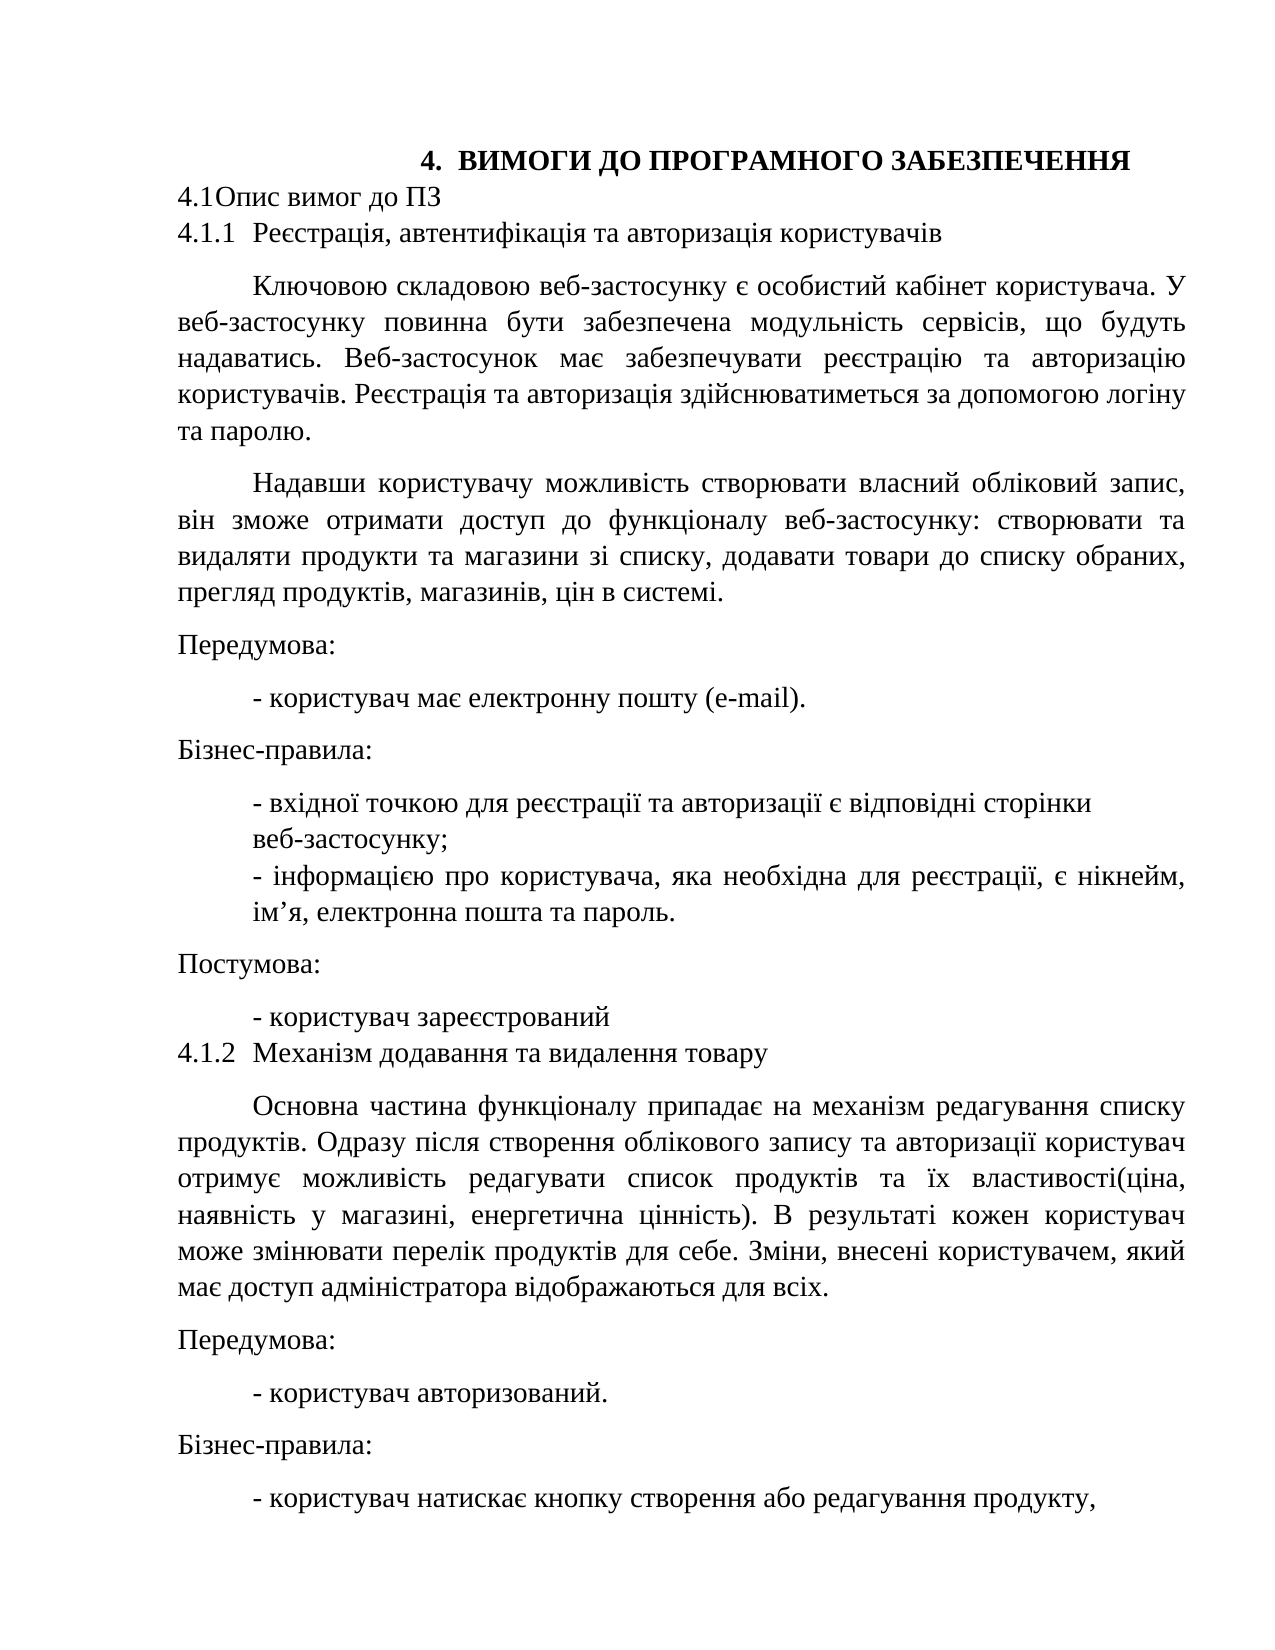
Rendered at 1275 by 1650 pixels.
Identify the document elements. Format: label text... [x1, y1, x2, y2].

text Ключовою складовою веб-застосунку є особистий кабінет користувача. У веб-застосунку повинна бути забезпечена модульність сервісів, що будуть надаватись. Веб-застосунок має забезпечувати реєстрацію та авторизацію користувачів. Реєстрація та авторизація здійснюватиметься за допомогою логіну та паролю. [177, 268, 1186, 446]
list - вхідної точкою для реєстрації та авторизації є відповідні сторінки [252, 785, 1186, 819]
subtitle ВИМОГИ ДО ПРОГРАМНОГО ЗАБЕЗПЕЧЕННЯ [365, 143, 1186, 177]
list Механізм додавання та видалення товару [177, 1036, 1186, 1069]
list - користувач зареєстрований [252, 999, 1186, 1033]
text Передумова: [177, 1322, 1186, 1355]
text Постумова: [177, 947, 1186, 980]
list - інформацією про користувача, яка необхідна для реєстрації, є нікнейм, ім’я, електронна пошта та пароль. [252, 858, 1186, 927]
list Опис вимог до ПЗ [177, 179, 1186, 213]
text Надавши користувачу можливість створювати власний обліковий запис, він зможе отримати доступ до функціоналу веб-застосунку: створювати та видаляти продукти та магазини зі списку, додавати товари до списку обраних, прегляд продуктів, магазинів, цін в системі. [177, 466, 1186, 608]
text Основна частина функціоналу припадає на механізм редагування списку продуктів. Одразу після створення облікового запису та авторизації користувач отримує можливість редагувати список продуктів та їх властивості(ціна, наявність у магазині, енергетична цінність). В результаті кожен користувач може змінювати перелік продуктів для себе. Зміни, внесені користувачем, який має доступ адміністратора відображаються для всіх. [177, 1088, 1186, 1303]
list - користувач авторизований. [252, 1375, 1186, 1408]
text Передумова: [177, 627, 1186, 660]
text Бізнес-правила: [177, 1427, 1186, 1461]
text - користувач натискає кнопку створення або редагування продукту, [177, 1480, 1186, 1514]
list Реєстрація, автентифікація та авторизація користувачів [177, 215, 1186, 249]
list веб-застосунку; [252, 821, 1186, 855]
text Бізнес-правила: [177, 732, 1186, 766]
list - користувач має електронну пошту (e-mail). [252, 680, 1186, 713]
